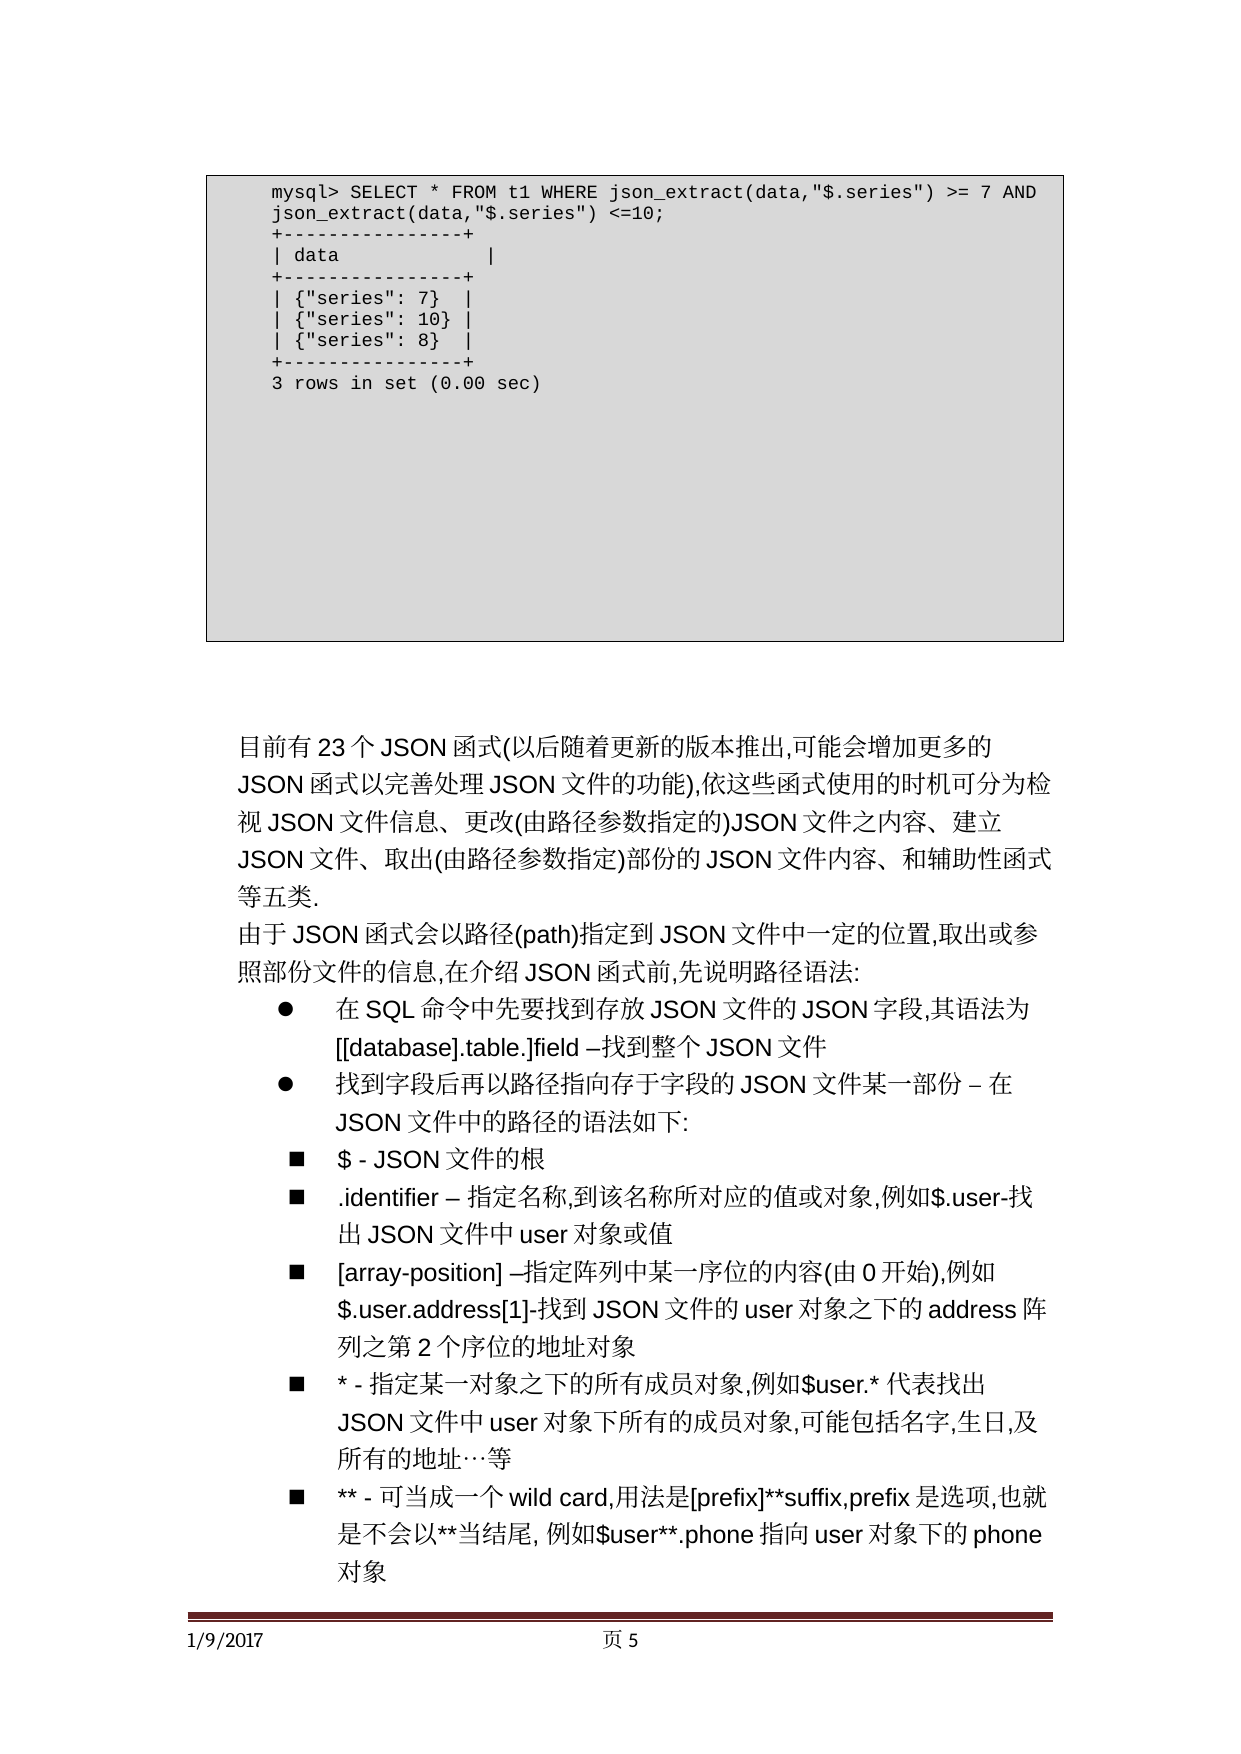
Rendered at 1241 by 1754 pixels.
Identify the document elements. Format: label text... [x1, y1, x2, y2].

text 目前有23个JSON函式(以后随着更新的版本推出,可能会增加更多的JSON函式以完善处理JSON文件的功能),依这些函式使用的时机可分为检视JSON文件信息、更改(由路径参数指定的)JSON文件之内容、建立JSON文件、取出(由路径参数指定)部份的JSON文件内容、和辅助性函式等五类. [237, 727, 1053, 914]
list ** - 可当成一个wild card,用法是[prefix]**suffix,prefix是选项,也就是不会以**当结尾, 例如$user**.phone指向user对象下的phone对象 [287, 1477, 1053, 1589]
list * - 指定某一对象之下的所有成员对象,例如$user.* 代表找出JSON文件中user对象下所有的成员对象,可能包括名字,生日,及所有的地址…等 [287, 1364, 1053, 1477]
list 找到字段后再以路径指向存于字段的JSON文件某一部份 – 在JSON文件中的路径的语法如下: [276, 1064, 1053, 1139]
list .identifier – 指定名称,到该名称所对应的值或对象,例如$.user-找出JSON文件中user对象或值 [287, 1177, 1053, 1252]
list $ - JSON文件的根 [287, 1139, 1053, 1177]
list 在SQL命令中先要找到存放JSON文件的JSON字段,其语法为[[database].table.]field –找到整个JSON文件 [276, 989, 1053, 1064]
list [array-position] –指定阵列中某一序位的内容(由0开始),例如$.user.address[1]-找到JSON文件的user对象之下的address阵列之第2个序位的地址对象 [287, 1252, 1053, 1364]
text 由于JSON函式会以路径(path)指定到JSON文件中一定的位置,取出或参照部份文件的信息,在介绍JSON函式前,先说明路径语法: [237, 914, 1053, 989]
